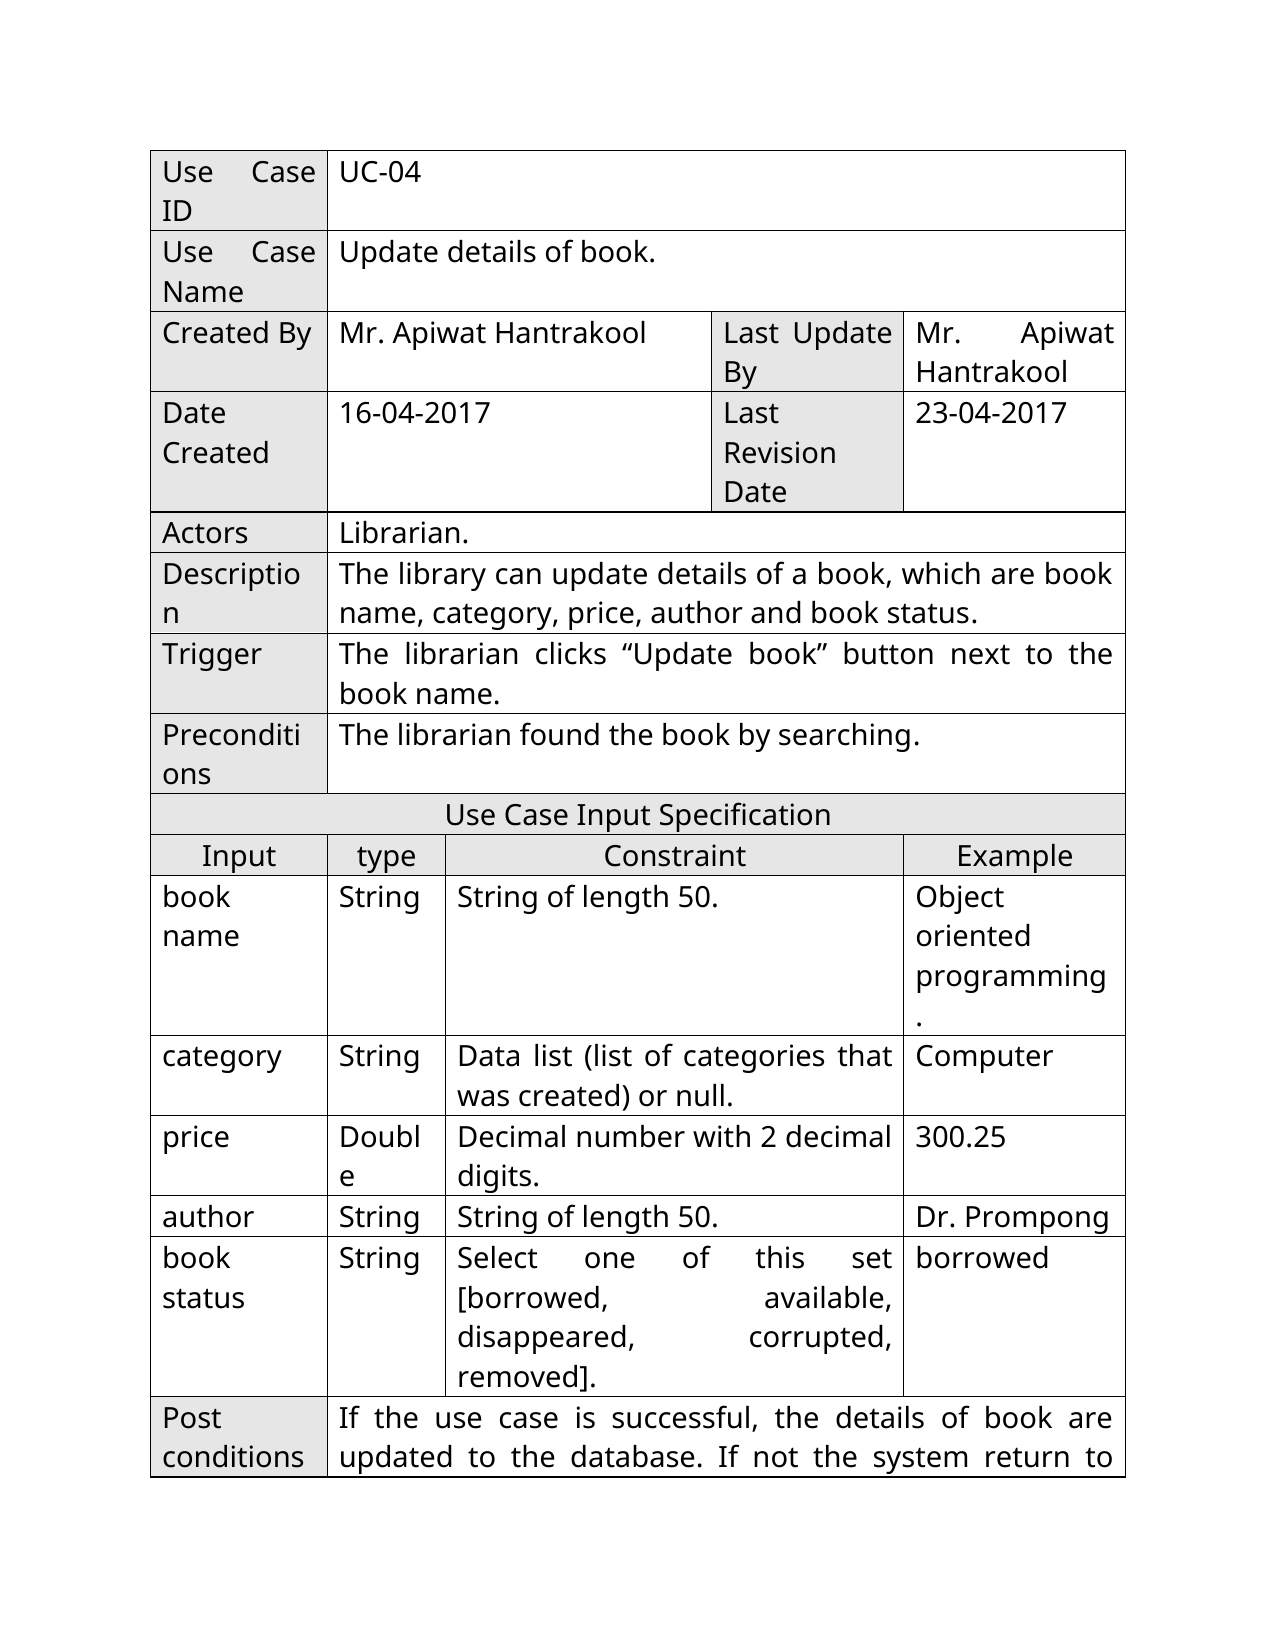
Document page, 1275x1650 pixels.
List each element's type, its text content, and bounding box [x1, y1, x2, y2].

table_cell String of length 50. [446, 1196, 903, 1236]
table_cell String [328, 1036, 445, 1115]
table_cell Date Created [151, 392, 327, 511]
table_cell author [151, 1196, 327, 1236]
table_cell Last Revision Date [712, 392, 903, 511]
table_cell category [151, 1036, 327, 1115]
table_cell Computer [904, 1036, 1125, 1115]
table_cell 23-04-2017 [904, 392, 1125, 511]
table_cell Last Update By [712, 312, 903, 391]
table_cell String of length 50. [446, 876, 903, 1034]
table_cell 300.25 [904, 1116, 1125, 1195]
table_cell The library can update details of a book, which are book name, category, price, author and book status. [328, 553, 1125, 632]
table_cell Input [151, 835, 327, 875]
table_cell Constraint [446, 835, 903, 875]
table_cell Librarian. [328, 513, 1125, 552]
table_cell price [151, 1116, 327, 1195]
table_cell The librarian clicks “Update book” button next to the book name. [328, 634, 1125, 713]
table_cell Dr. Prompong [904, 1196, 1125, 1236]
table_cell Example [904, 835, 1125, 875]
table_cell Decimal number with 2 decimal digits. [446, 1116, 903, 1195]
table_header Use Case ID [151, 151, 327, 230]
table_cell book status [151, 1237, 327, 1396]
table_cell 16-04-2017 [328, 392, 711, 511]
table_cell Mr. Apiwat Hantrakool [904, 312, 1125, 391]
table_cell Use Case Input Specification [151, 794, 1125, 834]
table_header UC-04 [328, 151, 1125, 230]
table_cell Update details of book. [328, 231, 1125, 311]
table_cell borrowed [904, 1237, 1125, 1396]
table_cell Use Case Name [151, 231, 327, 311]
table_cell Actors [151, 513, 327, 552]
table_cell String [328, 876, 445, 1034]
table_cell Select one of this set [borrowed, available, disappeared, corrupted, removed]. [446, 1237, 903, 1396]
table_cell String [328, 1196, 445, 1236]
table_cell type [328, 835, 445, 875]
table_cell Preconditions [151, 714, 327, 793]
table_cell Object oriented programming. [904, 876, 1125, 1034]
table_cell Post conditions [151, 1397, 327, 1476]
table_cell Description [151, 553, 327, 632]
table_cell Trigger [151, 634, 327, 713]
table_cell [328, 1397, 1125, 1476]
table_cell Created By [151, 312, 327, 391]
table_cell Data list (list of categories that was created) or null. [446, 1036, 903, 1115]
table_cell book name [151, 876, 327, 1034]
table_cell Mr. Apiwat Hantrakool [328, 312, 711, 391]
table_cell Double [328, 1116, 445, 1195]
table_cell The librarian found the book by searching. [328, 714, 1125, 793]
table_cell String [328, 1237, 445, 1396]
